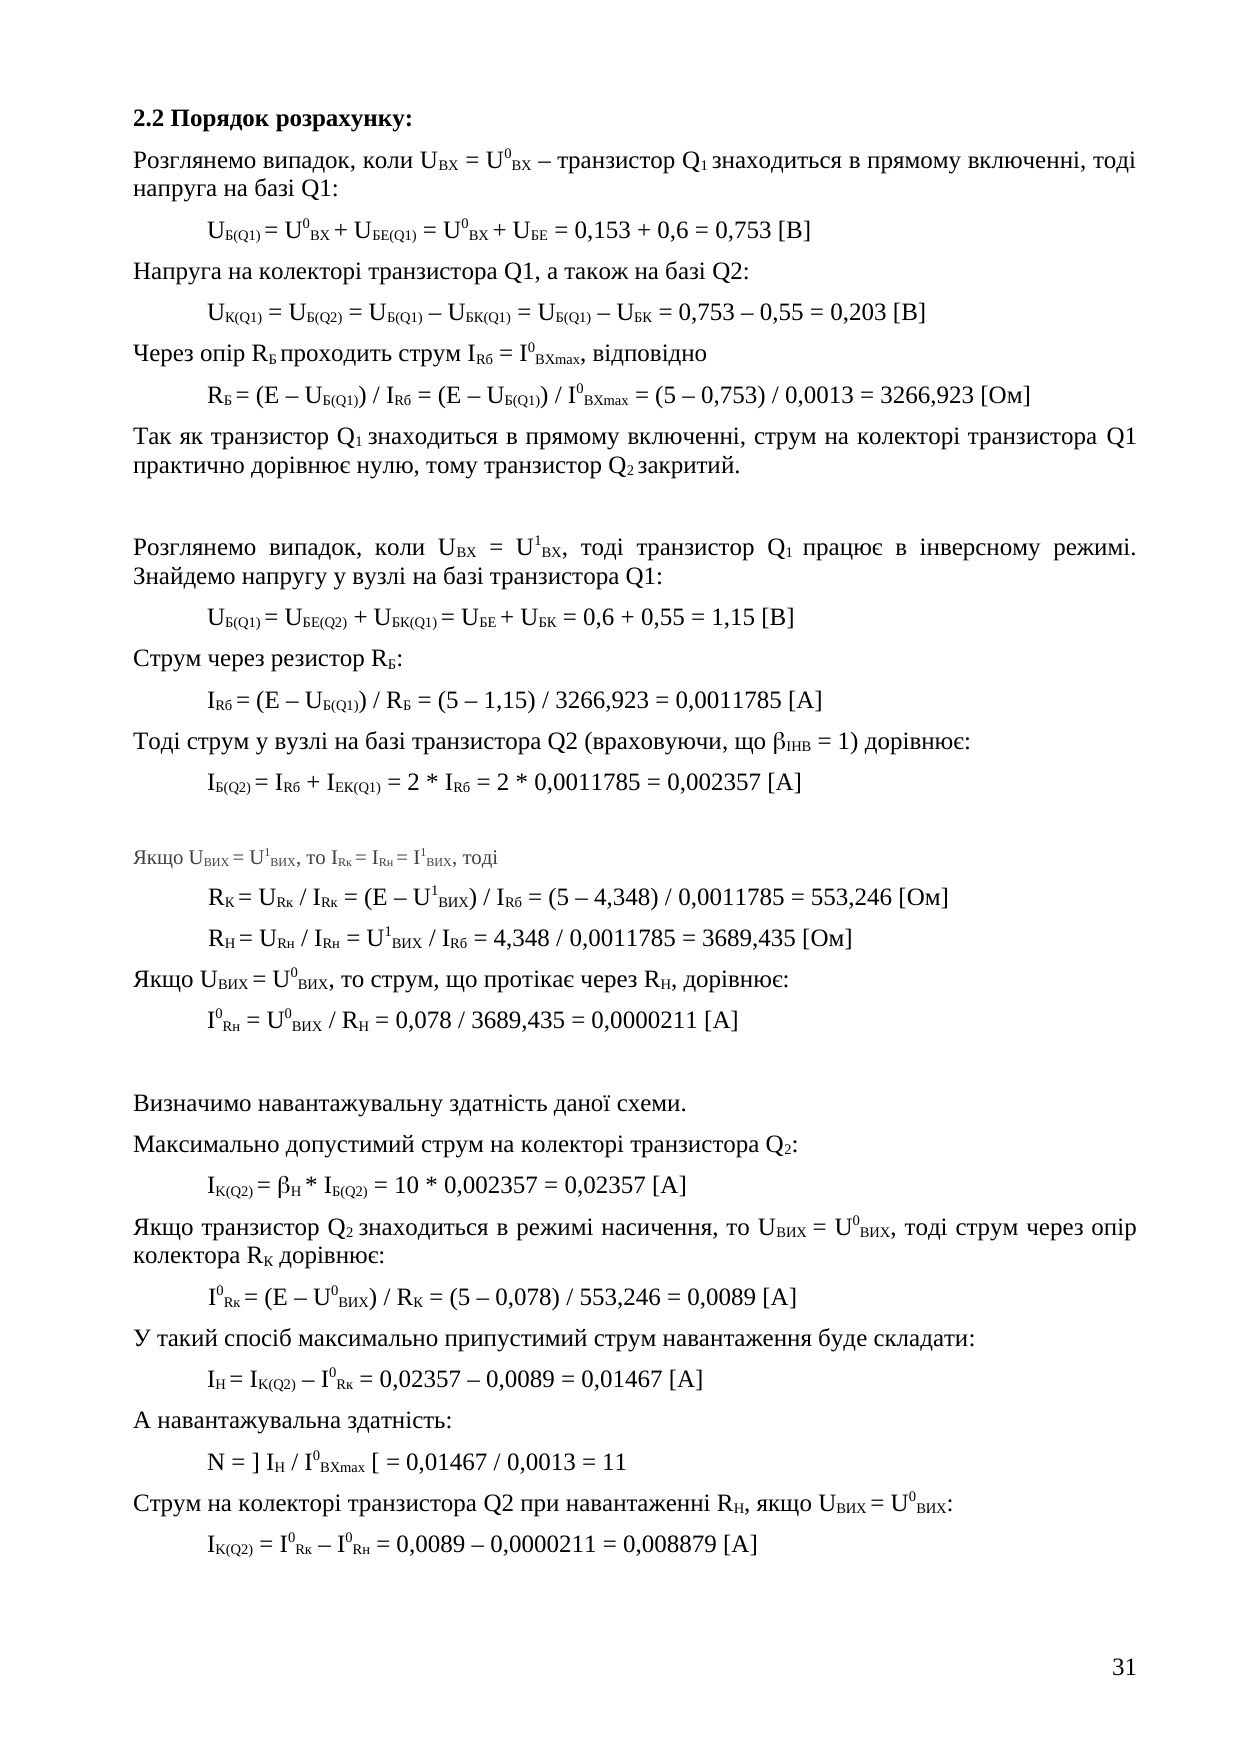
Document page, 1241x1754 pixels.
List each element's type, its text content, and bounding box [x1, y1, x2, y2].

text N = ] IH / I0ВХmax [ = 0,01467 / 0,0013 = 11 [133, 1447, 1137, 1475]
text Через опір RБ проходить струм IRб = I0ВХmax, відповідно [133, 338, 1137, 367]
text Максимально допустимий струм на колекторі транзистора Q2: [133, 1129, 1137, 1158]
subtitle Якщо UВИХ = U1ВИХ, то IRк = IRн = I1ВИХ, тоді [133, 845, 1137, 869]
text Напруга на колекторі транзистора Q1, а також на базі Q2: [133, 256, 1137, 285]
text RН = URн / IRн = U1ВИХ / IRб = 4,348 / 0,0011785 = 3689,435 [Ом] [133, 923, 1137, 952]
text IH = IK(Q2) – I0Rк = 0,02357 – 0,0089 = 0,01467 [А] [133, 1364, 1137, 1393]
text Так як транзистор Q1 знаходиться в прямому включенні, струм на колекторі транзистора Q1 практично дорівнює нулю, тому транзистор Q2 закритий. [133, 421, 1137, 478]
text Струм на колекторі транзистора Q2 при навантаженні RН, якщо UВИХ = U0ВИХ: [133, 1488, 1137, 1517]
text IRб = (E – UБ(Q1)) / RБ = (5 – 1,15) / 3266,923 = 0,0011785 [А] [133, 685, 1137, 713]
text IK(Q2) = I0Rк – I0Rн = 0,0089 – 0,0000211 = 0,008879 [А] [133, 1529, 1137, 1558]
text Тоді струм у вузлі на базі транзистора Q2 (враховуючи, що ІНВ = 1) дорівнює: [133, 726, 1137, 755]
text I0Rн = U0ВИХ / RН = 0,078 / 3689,435 = 0,0000211 [А] [133, 1005, 1137, 1034]
text I0Rк = (Е – U0ВИХ) / RК = (5 – 0,078) / 553,246 = 0,0089 [А] [133, 1282, 1137, 1310]
text У такий спосіб максимально припустимий струм навантаження буде складати: [133, 1323, 1137, 1352]
text Якщо UВИХ = U0ВИХ, то струм, що протікає через RН, дорівнює: [133, 964, 1137, 993]
subtitle Розглянемо випадок, коли UВХ = U0ВХ – транзистор Q1 знаходиться в прямому включенні, тоді напруга на базі Q1: [133, 145, 1137, 202]
text RБ = (E – UБ(Q1)) / IRб = (E – UБ(Q1)) / I0ВХmax = (5 – 0,753) / 0,0013 = 3266,923 [Ом] [133, 380, 1137, 408]
text UБ(Q1) = UБЕ(Q2) + UБК(Q1) = UБЕ + UБК = 0,6 + 0,55 = 1,15 [В] [133, 602, 1137, 631]
text Струм через резистор RБ: [133, 643, 1137, 672]
text UБ(Q1) = U0ВХ + UБЕ(Q1) = U0ВХ + UБЕ = 0,153 + 0,6 = 0,753 [В] [133, 215, 1137, 243]
text 2.2 Порядок розрахунку: [133, 103, 1137, 132]
text Якщо транзистор Q2 знаходиться в режимі насичення, то UВИХ = U0ВИХ, тоді струм через опір колектора RК дорівнює: [133, 1212, 1137, 1269]
text IK(Q2) = Н * IБ(Q2) = 10 * 0,002357 = 0,02357 [А] [133, 1170, 1137, 1199]
text А навантажувальна здатність: [133, 1405, 1137, 1434]
text Розглянемо випадок, коли UВХ = U1ВХ, тоді транзистор Q1 працює в інверсному режимі. Знайдемо напругу у вузлі на базі транзистора Q1: [133, 532, 1137, 590]
text Визначимо навантажувальну здатність даної схеми. [133, 1088, 1137, 1117]
text IБ(Q2) = IRб + IЕК(Q1) = 2 * IRб = 2 * 0,0011785 = 0,002357 [А] [133, 767, 1137, 796]
text RК = URк / IRк = (Е – U1ВИХ) / IRб = (5 – 4,348) / 0,0011785 = 553,246 [Ом] [133, 882, 1137, 910]
text UК(Q1) = UБ(Q2) = UБ(Q1) – UБК(Q1) = UБ(Q1) – UБК = 0,753 – 0,55 = 0,203 [В] [133, 297, 1137, 326]
